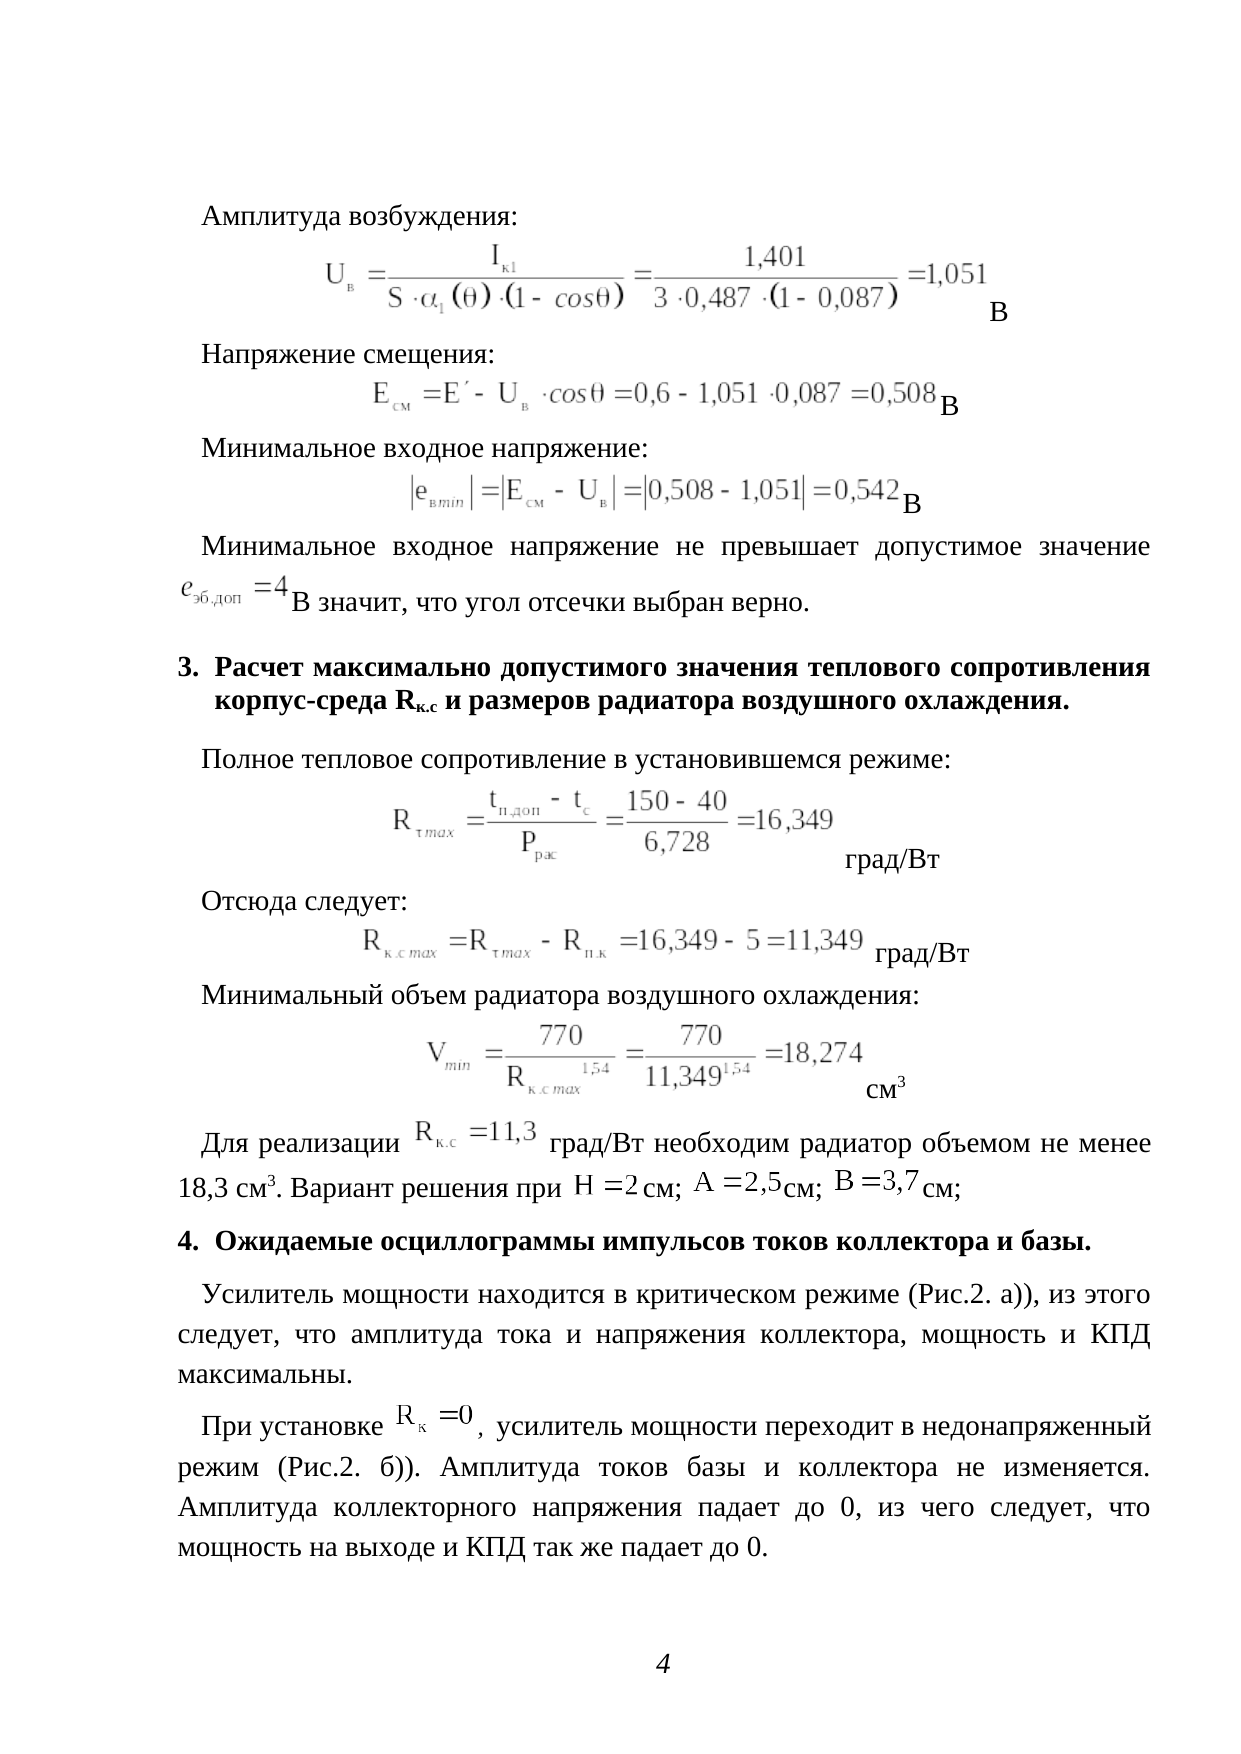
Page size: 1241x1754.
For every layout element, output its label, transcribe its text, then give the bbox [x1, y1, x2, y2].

list Расчет максимально допустимого значения теплового сопротивления корпус-среда Rк.с и размеров радиатора воздушного охлаждения. [177, 649, 1152, 716]
text Полное тепловое сопротивление в установившемся режиме: [177, 741, 1152, 774]
text град/Вт [177, 923, 1152, 969]
text Отсюда следует: [177, 883, 1152, 917]
text Напряжение смещения: [177, 336, 1152, 370]
text При установке , усилитель мощности переходит в недонапряженный режим (Рис.2. б)). Амплитуда токов базы и коллектора не изменяется. Амплитуда коллекторного напряжения падает до 0, из чего следует, что мощность на выходе и КПД так же падает до 0. [177, 1397, 1152, 1563]
text град/Вт [177, 781, 1152, 875]
text В [177, 470, 1152, 520]
text Усилитель мощности находится в критическом режиме (Рис.2. а)), из этого следует, что амплитуда тока и напряжения коллектора, мощность и КПД максимальны. [177, 1276, 1152, 1390]
text Минимальный объем радиатора воздушного охлаждения: [177, 977, 1152, 1011]
text В [177, 376, 1152, 422]
text см3 [177, 1017, 1152, 1105]
text Минимальное входное напряжение: [177, 430, 1152, 463]
text Для реализации град/Вт необходим радиатор объемом не менее 18,3 см3. Вариант решения при см; см; см; [177, 1113, 1152, 1204]
list Ожидаемые осциллограммы импульсов токов коллектора и базы. [177, 1223, 1152, 1257]
text Амплитуда возбуждения: [177, 198, 1152, 232]
text Минимальное входное напряжение не превышает допустимое значение В значит, что угол отсечки выбран верно. [177, 528, 1152, 617]
text В [177, 239, 1152, 328]
